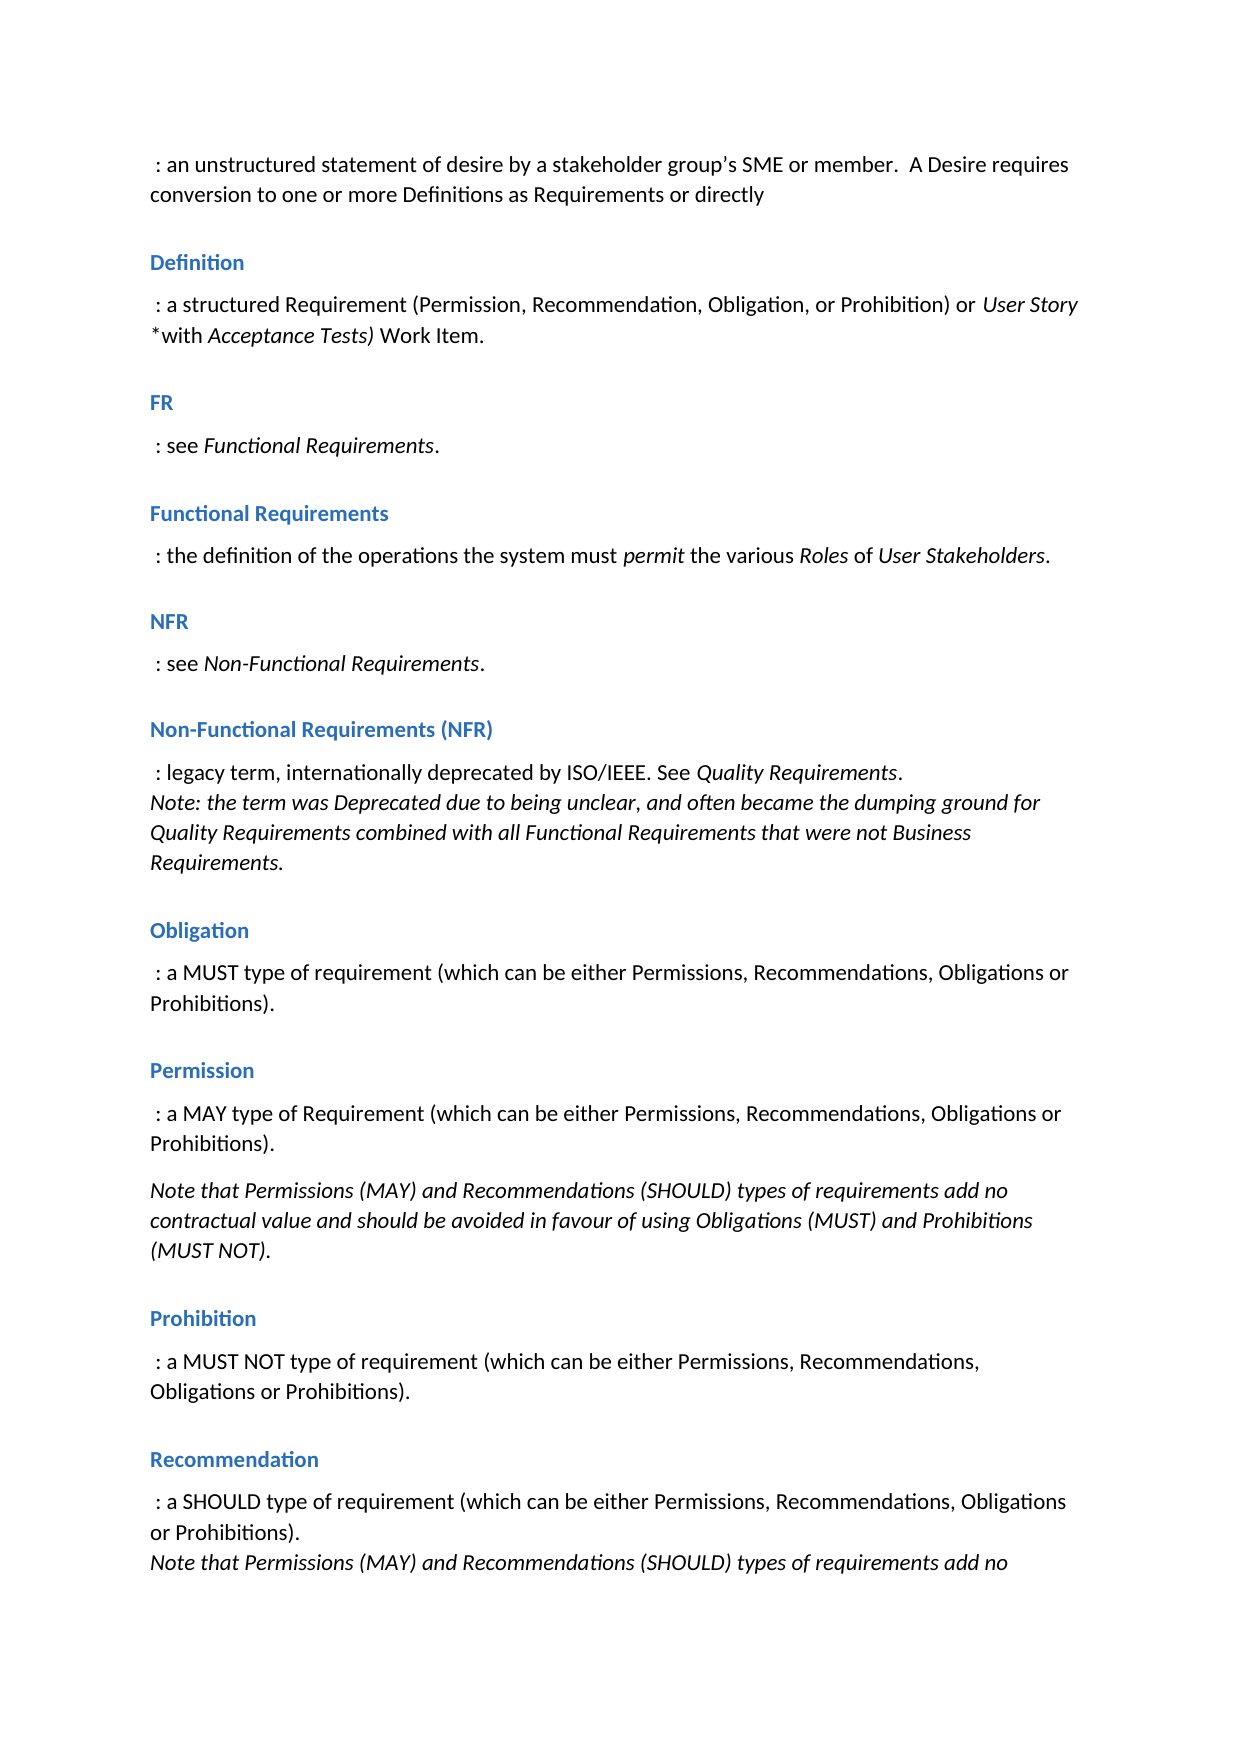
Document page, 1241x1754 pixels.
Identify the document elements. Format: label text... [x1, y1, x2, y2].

text Functional Requirements [150, 499, 1090, 527]
text : legacy term, internationally deprecated by ISO/IEEE. See Quality Requirements. Note: the term was Deprecated due to being unclear, and often became the dumping ground for Quality Requirements combined with all Functional Requirements that were not Business Requirements. [150, 758, 1090, 876]
text FR [150, 388, 1090, 416]
text Recommendation [150, 1445, 1090, 1473]
text Definition [150, 248, 1090, 276]
text Prohibition [150, 1304, 1090, 1332]
text : a MUST type of requirement (which can be either Permissions, Recommendations, Obligations or Prohibitions). [150, 958, 1090, 1017]
text : a MUST NOT type of requirement (which can be either Permissions, Recommendations, Obligations or Prohibitions). [150, 1347, 1090, 1405]
text : an unstructured statement of desire by a stakeholder group’s SME or member. A Desire requires conversion to one or more Definitions as Requirements or directly [150, 150, 1090, 208]
text : a structured Requirement (Permission, Recommendation, Obligation, or Prohibition) or User Story *with Acceptance Tests) Work Item. [150, 291, 1090, 349]
text : see Functional Requirements. [150, 431, 1090, 459]
text : the definition of the operations the system must permit the various Roles of User Stakeholders. [150, 541, 1090, 569]
text Obligation [150, 916, 1090, 944]
text NFR [150, 607, 1090, 635]
text : see Non-Functional Requirements. [150, 649, 1090, 677]
text Note that Permissions (MAY) and Recommendations (SHOULD) types of requirements add no contractual value and should be avoided in favour of using Obligations (MUST) and Prohibitions (MUST NOT). [150, 1176, 1090, 1264]
text : a MAY type of Requirement (which can be either Permissions, Recommendations, Obligations or Prohibitions). [150, 1099, 1090, 1157]
text Non-Functional Requirements (NFR) [150, 715, 1090, 743]
text Permission [150, 1056, 1090, 1084]
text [150, 1487, 1090, 1576]
